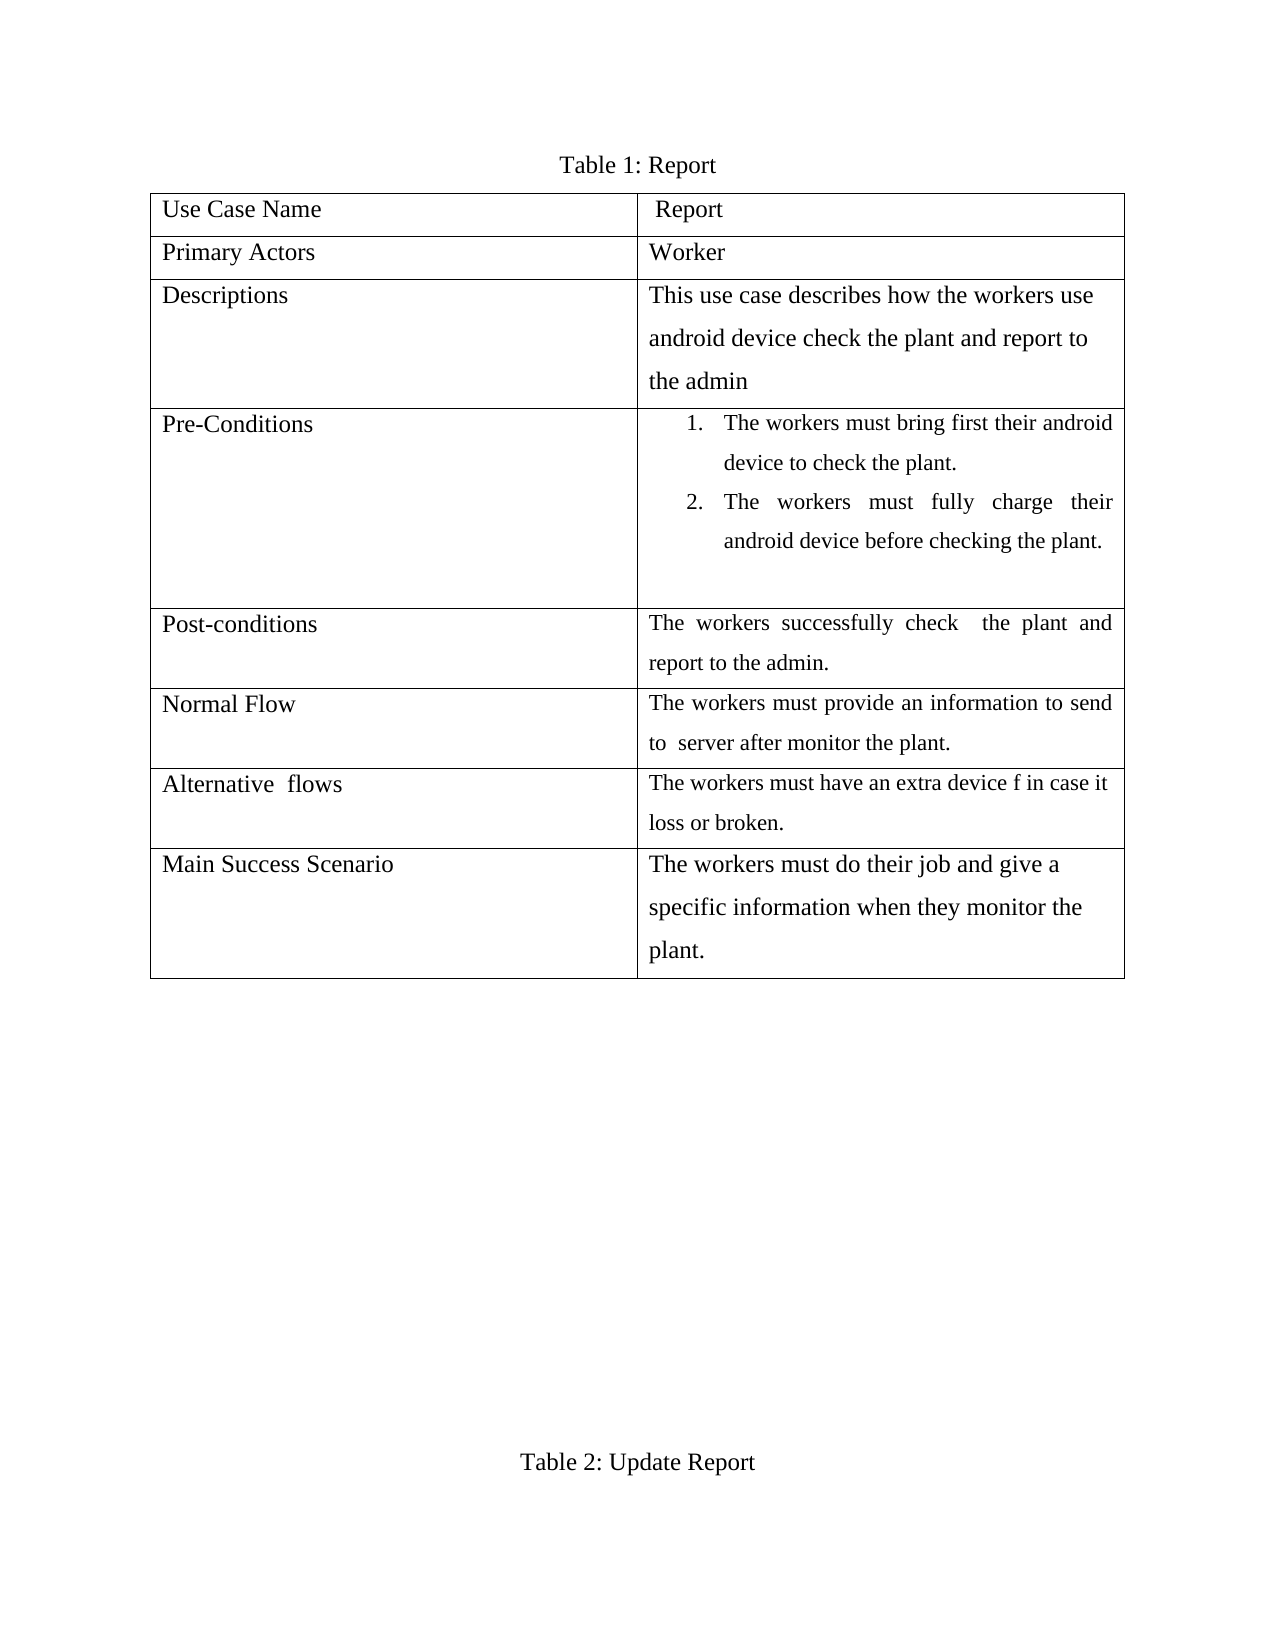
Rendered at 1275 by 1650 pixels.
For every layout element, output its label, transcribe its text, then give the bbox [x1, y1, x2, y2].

table_header Report [638, 194, 1124, 236]
table_header Use Case Name [151, 194, 637, 236]
table_cell Main Success Scenario [151, 849, 637, 977]
table_cell Primary Actors [151, 237, 637, 279]
table_cell Normal Flow [151, 689, 637, 768]
table_cell Pre-Conditions [151, 409, 637, 608]
table_cell Alternative flows [151, 769, 637, 848]
text Table 2: Update Report [150, 1447, 1125, 1476]
table_cell Descriptions [151, 280, 637, 408]
table_cell Worker [638, 237, 1124, 279]
table_cell The workers successfully check the plant and report to the admin. [638, 609, 1124, 688]
text Table 1: Report [150, 150, 1125, 179]
table_cell Post-conditions [151, 609, 637, 688]
table_cell The workers must do their job and give a specific information when they monitor the plant. [638, 849, 1124, 977]
table_cell The workers must have an extra device f in case it loss or broken. [638, 769, 1124, 848]
table_cell The workers must provide an information to send to server after monitor the plant. [638, 689, 1124, 768]
table_cell This use case describes how the workers use android device check the plant and report to the admin [638, 280, 1124, 408]
table_cell The workers must bring first their android device to check the plant. The workers must fully charge their android device before checking the plant. [638, 409, 1124, 608]
